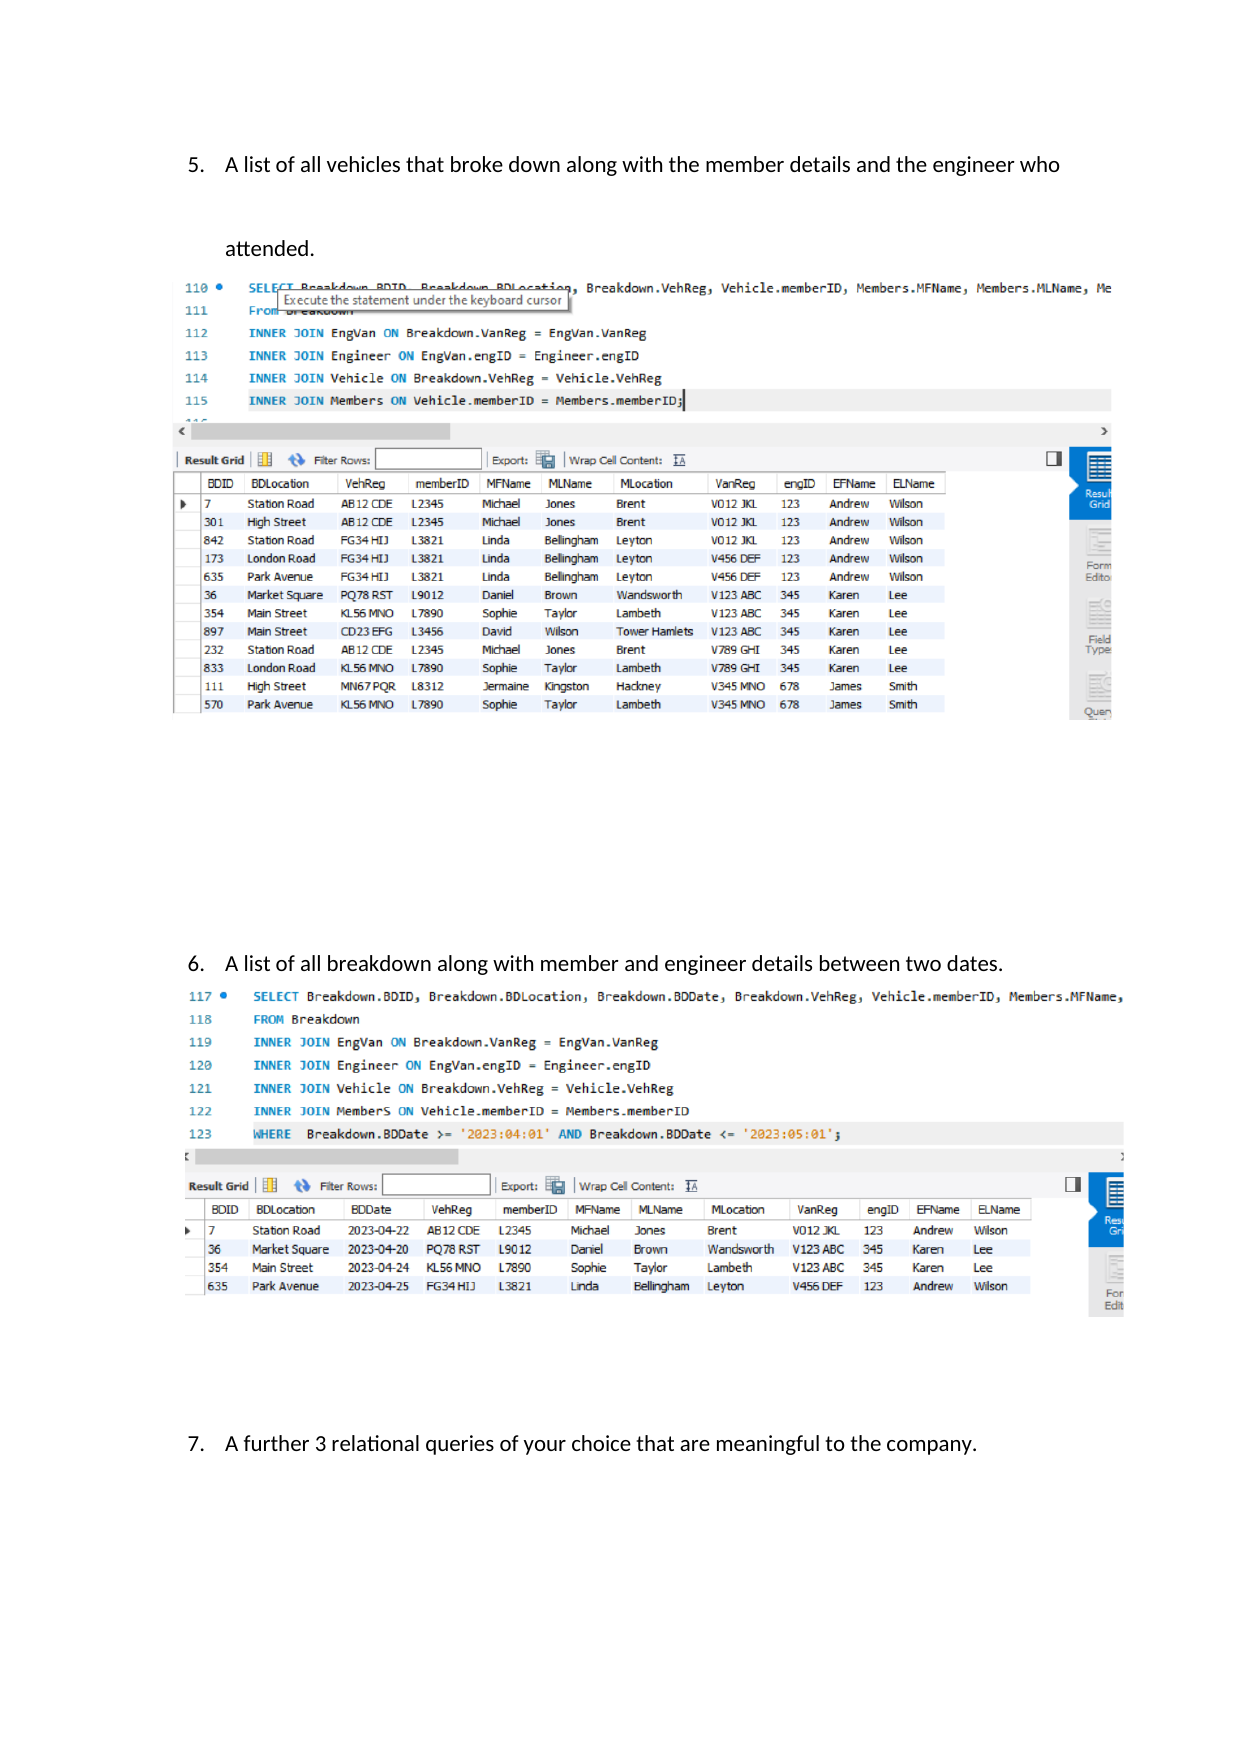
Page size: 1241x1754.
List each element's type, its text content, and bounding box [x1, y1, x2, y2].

list A list of all vehicles that broke down along with the member details and the engineer who attended. [187, 150, 1090, 262]
list A list of all breakdown along with member and engineer details between two dates. [187, 949, 1090, 977]
picture [185, 989, 1124, 1317]
picture [172, 282, 1112, 720]
list A further 3 relational queries of your choice that are meaningful to the company. [187, 1317, 1090, 1457]
